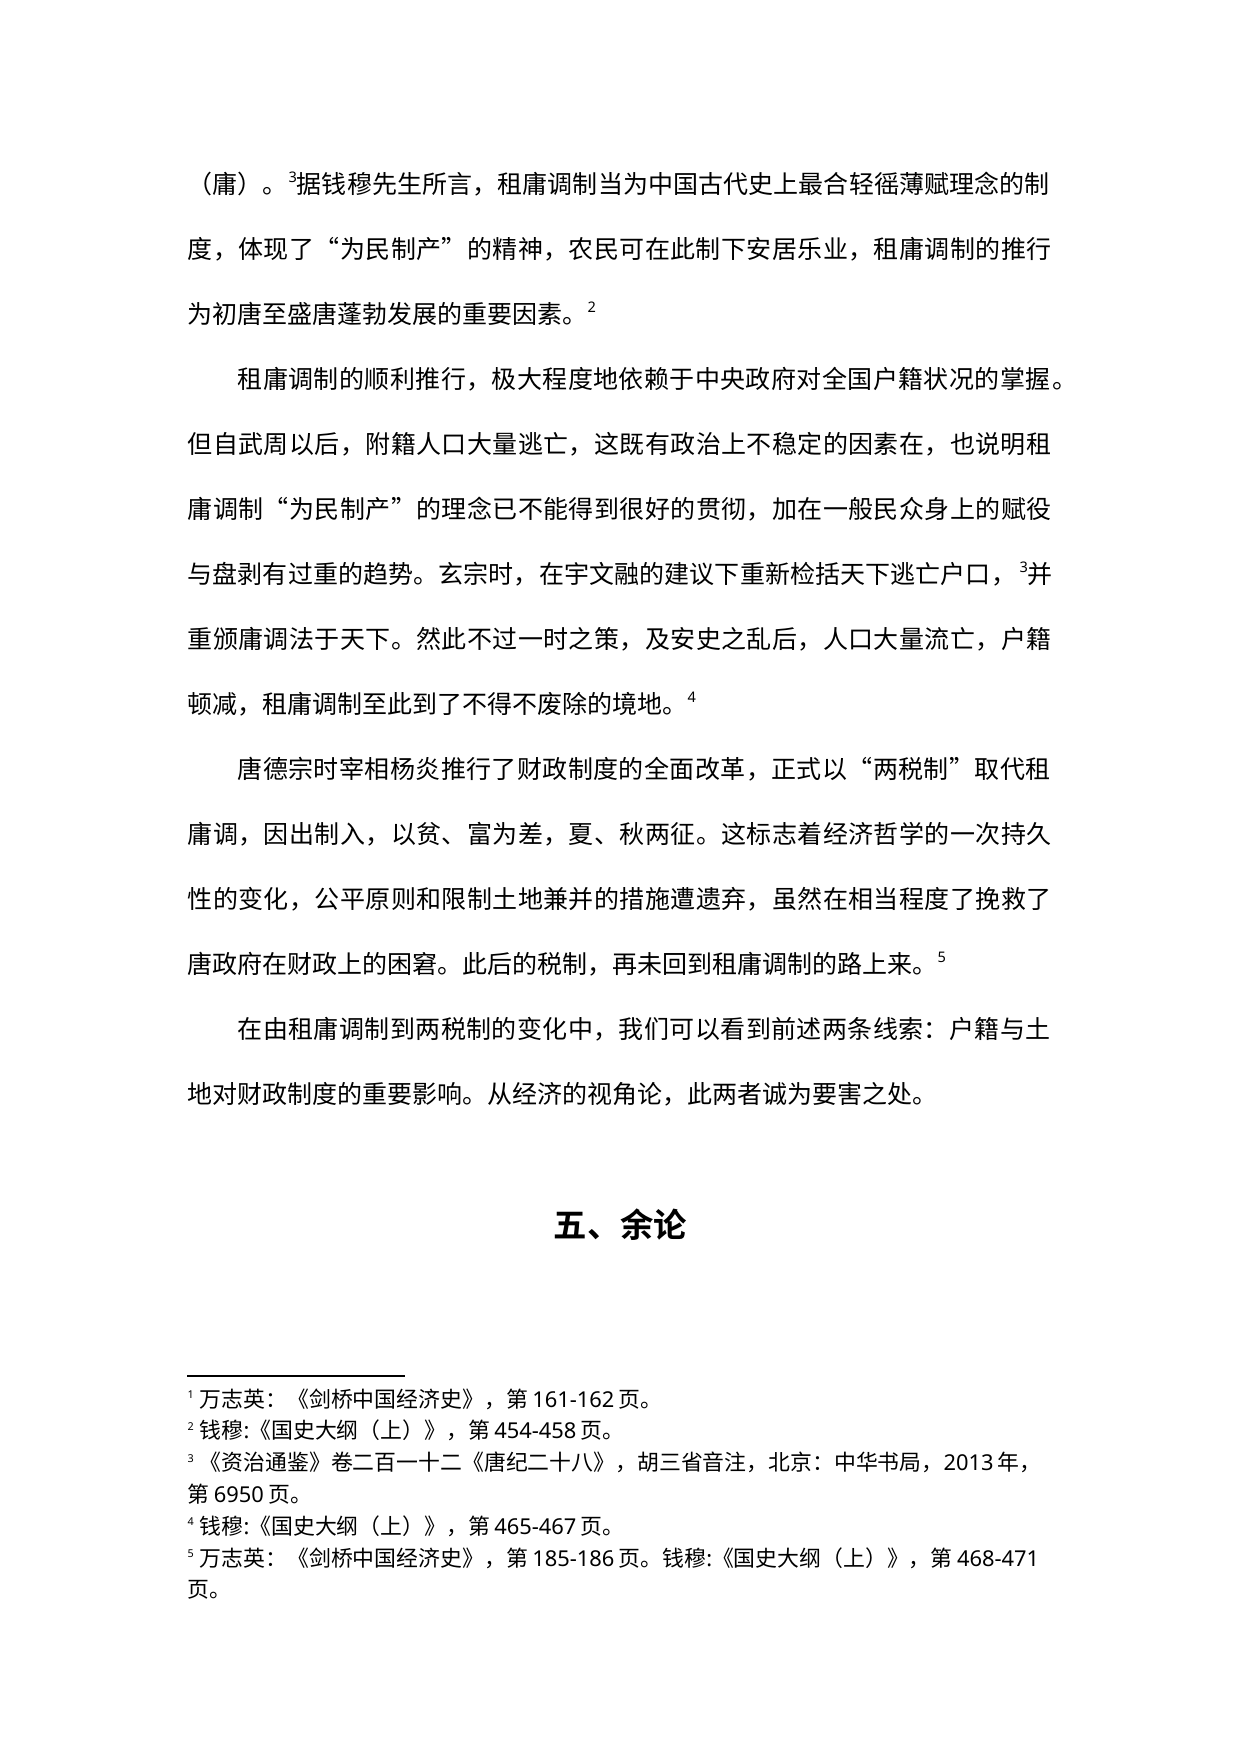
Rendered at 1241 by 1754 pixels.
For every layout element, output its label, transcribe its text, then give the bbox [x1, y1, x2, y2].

text 在由租庸调制到两税制的变化中，我们可以看到前述两条线索：户籍与土地对财政制度的重要影响。从经济的视角论，此两者诚为要害之处。 [187, 995, 1053, 1125]
text 租庸调制的顺利推行，极大程度地依赖于中央政府对全国户籍状况的掌握。但自武周以后，附籍人口大量逃亡，这既有政治上不稳定的因素在，也说明租庸调制“为民制产”的理念已不能得到很好的贯彻，加在一般民众身上的赋役与盘剥有过重的趋势。玄宗时，在宇文融的建议下重新检括天下逃亡户口，并重颁庸调法于天下。然此不过一时之策，及安史之乱后，人口大量流亡，户籍顿减，租庸调制至此到了不得不废除的境地。 [187, 345, 1053, 735]
text 五、余论 [187, 1190, 1053, 1255]
text 唐德宗时宰相杨炎推行了财政制度的全面改革，正式以“两税制”取代租庸调，因出制入，以贫、富为差，夏、秋两征。这标志着经济哲学的一次持久性的变化，公平原则和限制土地兼并的措施遭遗弃，虽然在相当程度了挽救了唐政府在财政上的困窘。此后的税制，再未回到租庸调制的路上来。 [187, 735, 1053, 995]
